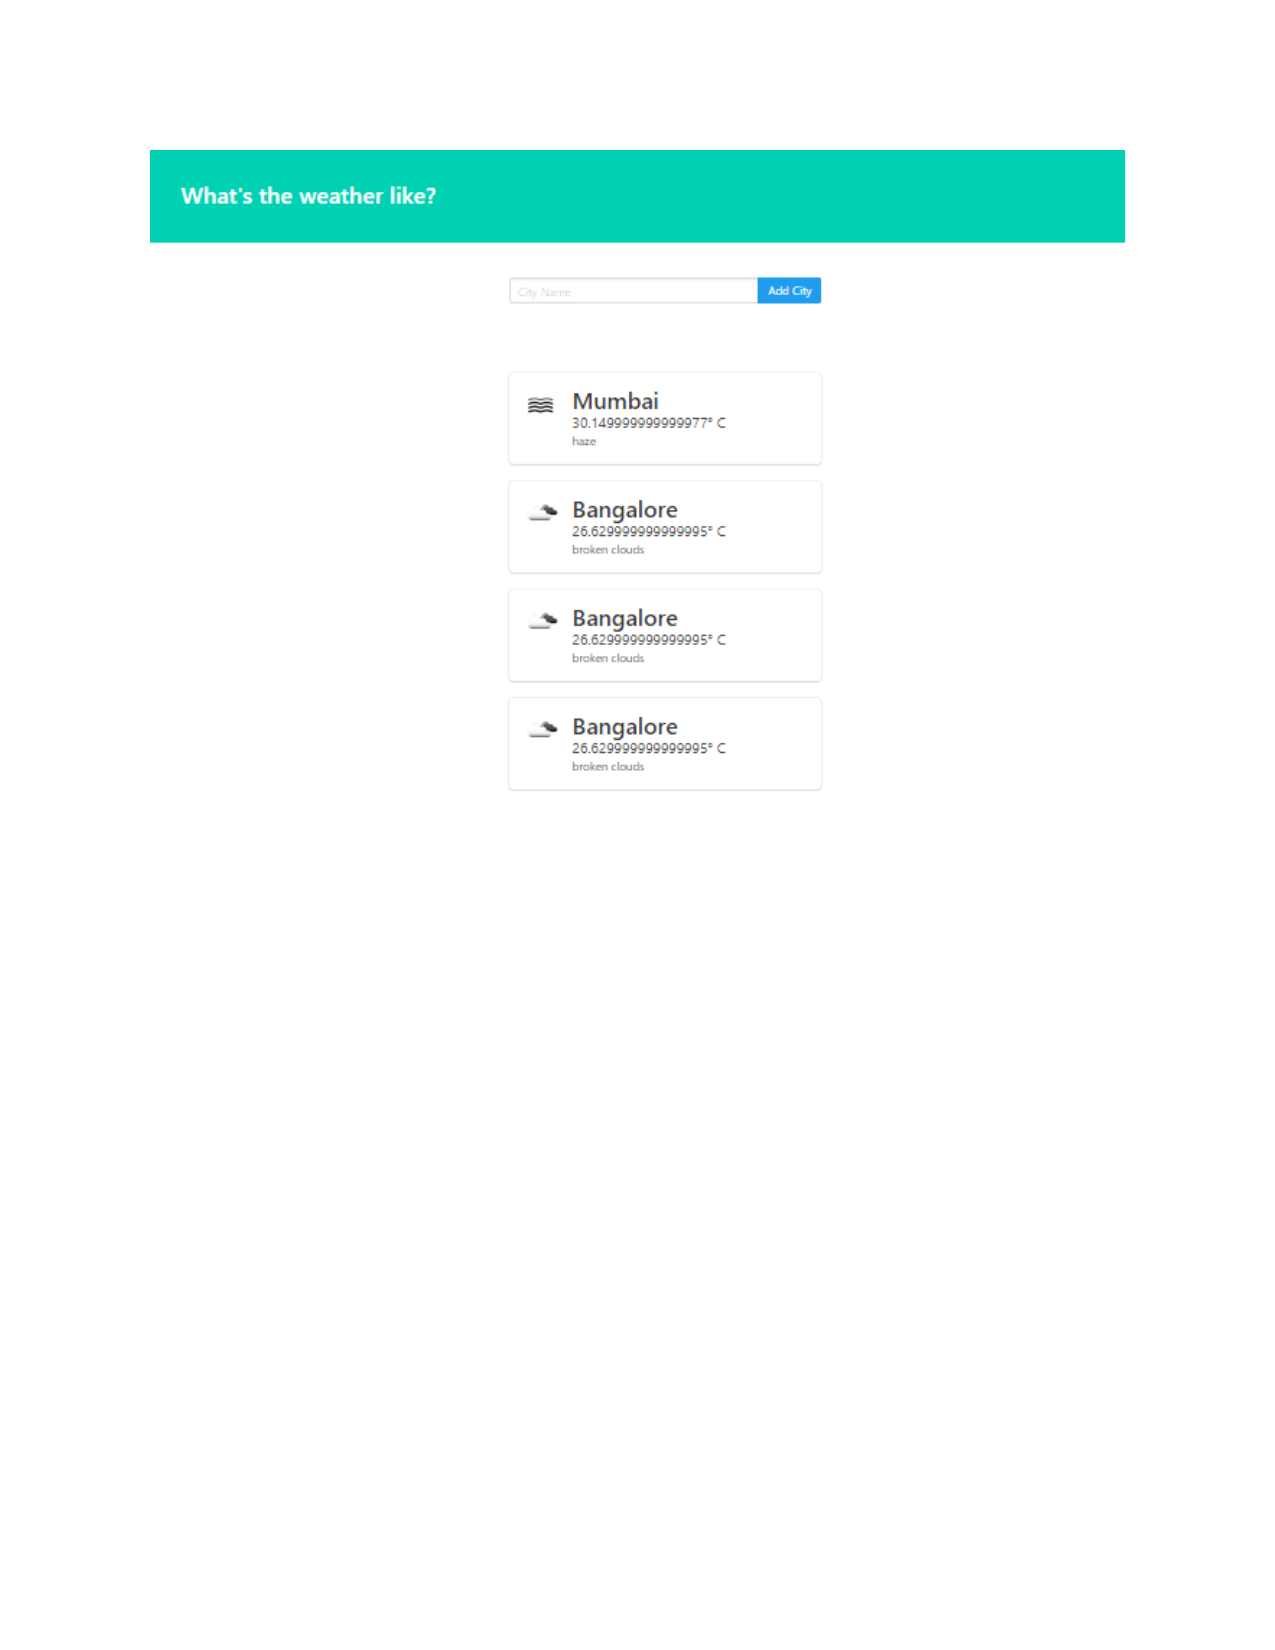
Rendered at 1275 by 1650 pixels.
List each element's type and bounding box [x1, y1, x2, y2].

picture [150, 150, 1125, 804]
